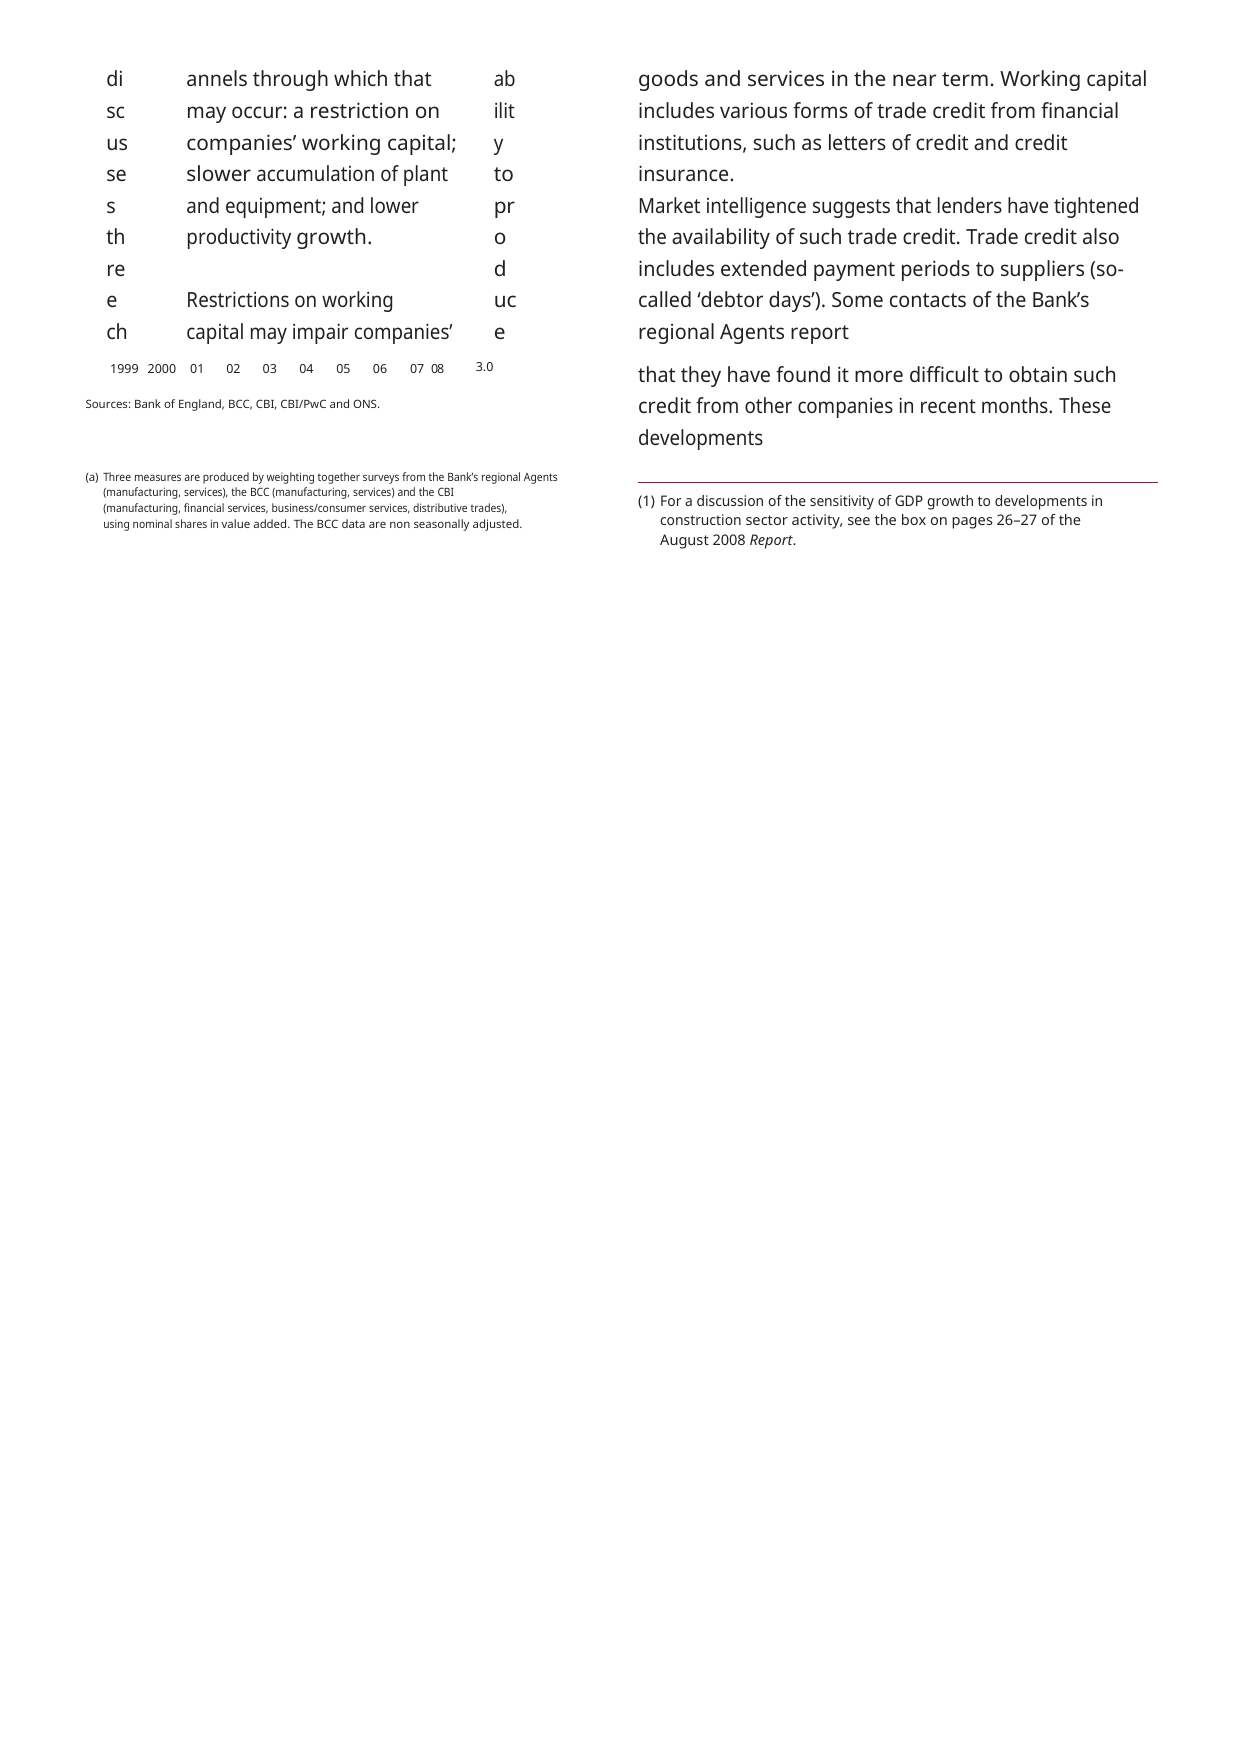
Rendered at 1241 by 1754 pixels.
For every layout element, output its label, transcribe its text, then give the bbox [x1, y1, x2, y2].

text Market intelligence suggests that lenders have tightened the availability of such trade credit. Trade credit also includes extended payment periods to suppliers (so-called ‘debtor days’). Some contacts of the Bank’s regional Agents report [638, 191, 1161, 346]
text 3.0 [476, 360, 496, 374]
list For a discussion of the sensitivity of GDP growth to developments in construction sector activity, see the box on pages 26–27 of the August 2008 Report. [638, 491, 1130, 549]
text (manufacturing, services), the BCC (manufacturing, services) and the CBI (manufacturing, financial services, business/consumer services, distributive trades), using nominal shares in value added. The BCC data are non seasonally adjusted. [103, 484, 523, 531]
text 1999 2000 01 02 03 04 05 06 07 08 [110, 360, 455, 377]
text Restrictions on working capital may impair companies’ ability to produce goods and services in the near term. Working capital includes various forms of trade credit from financial institutions, such as letters of credit and credit insurance. [186, 286, 456, 346]
text Restrictions on working capital may impair companies’ ability to produce goods and services in the near term. Working capital includes various forms of trade credit from financial institutions, such as letters of credit and credit insurance. [638, 64, 1158, 188]
list Three measures are produced by weighting together surveys from the Bank’s regional Agents [85, 471, 1173, 484]
text Sources: Bank of England, BCC, CBI, CBI/PwC and ONS. [85, 396, 455, 411]
text that they have found it more difficult to obtain such credit from other companies in recent months. These developments [638, 360, 1161, 451]
text discusses three channels through which that may occur: a restriction on companies’ working capital; slower accumulation of plant and equipment; and lower productivity growth. [186, 64, 458, 251]
